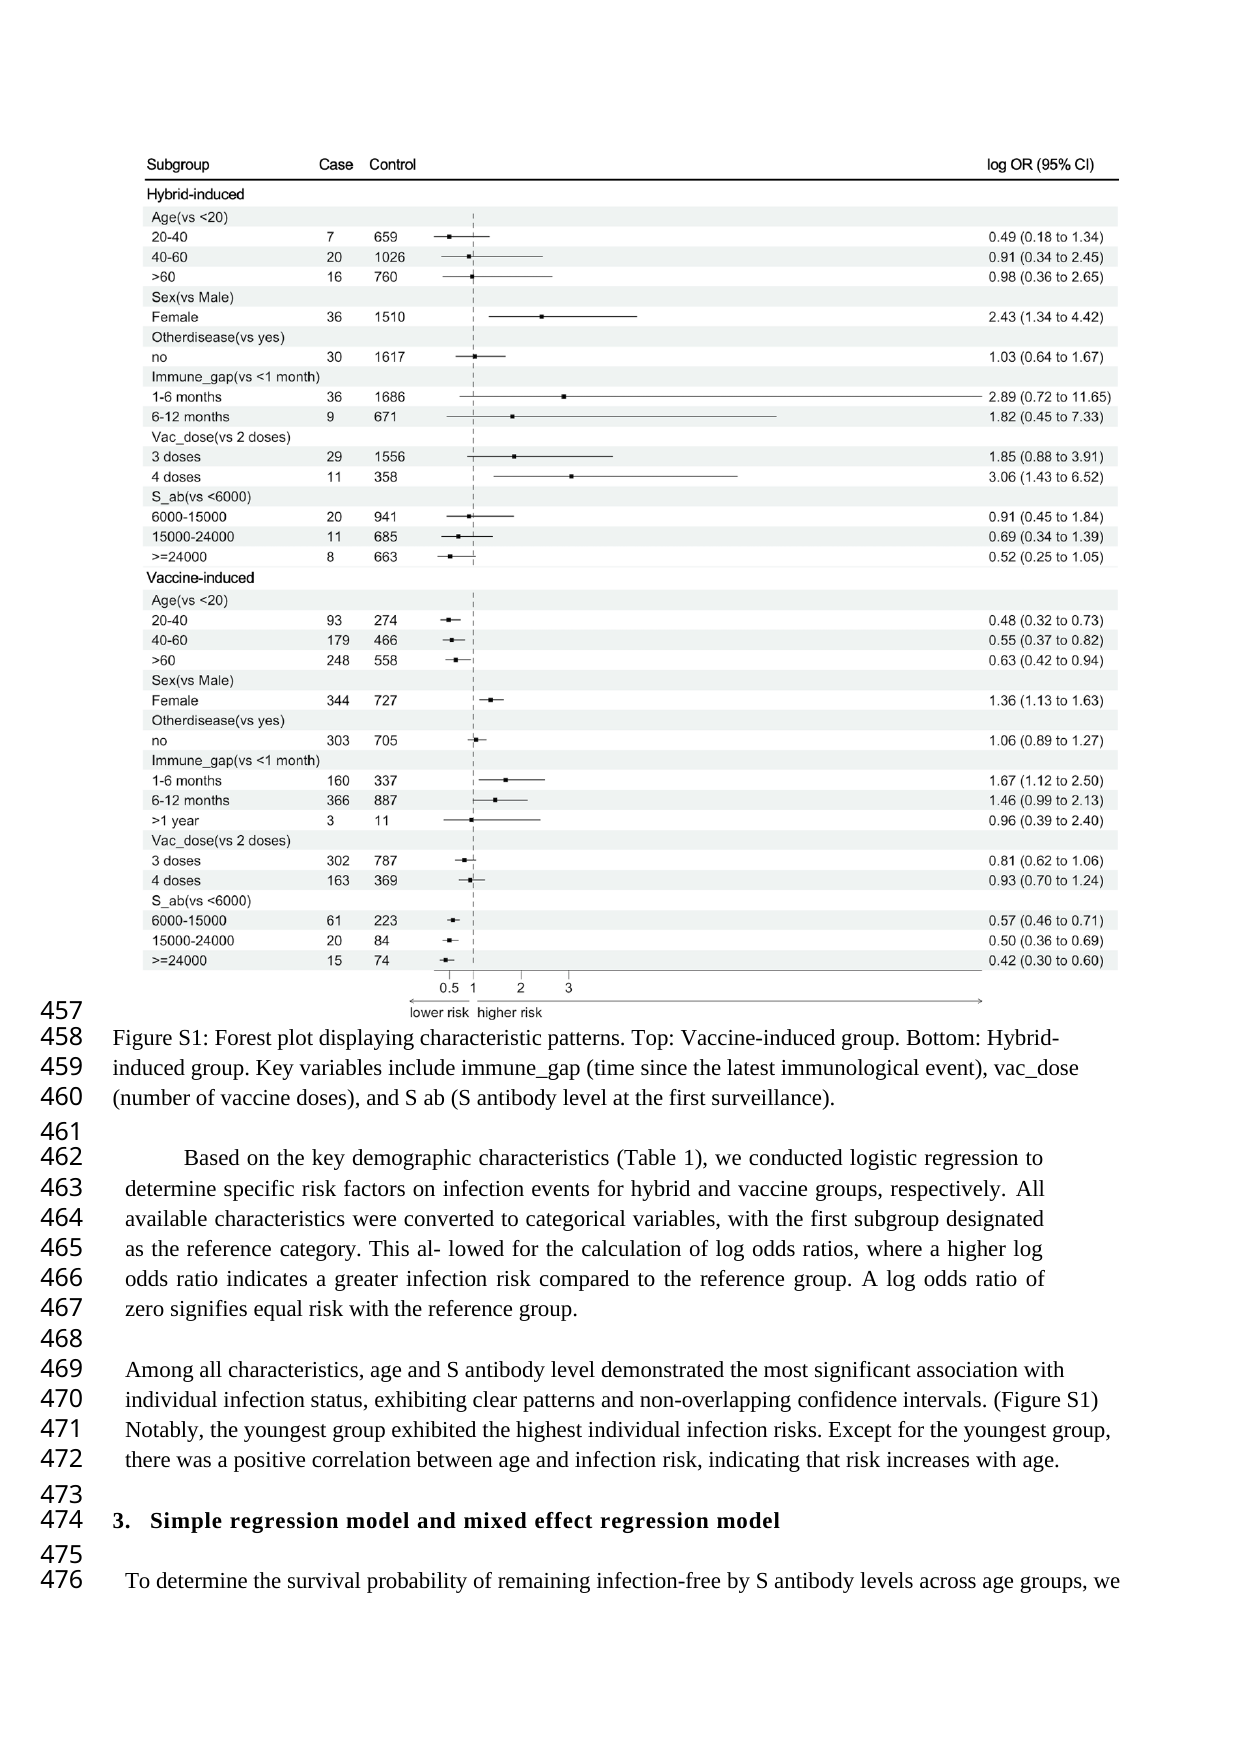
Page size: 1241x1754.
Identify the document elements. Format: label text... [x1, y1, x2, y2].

text Among all characteristics, age and S antibody level demonstrated the most significant association with individual infection status, exhibiting clear patterns and non-overlapping confidence intervals. (Figure S1) Notably, the youngest group exhibited the highest individual infection risks. Except for the youngest group, there was a positive correlation between age and infection risk, indicating that risk increases with age. [125, 1356, 1128, 1473]
text Based on the key demographic characteristics (Table 1), we conducted logistic regression to determine specific risk factors on infection events for hybrid and vaccine groups, respectively. All available characteristics were converted to categorical variables, with the first subgroup designated as the reference category. This al- lowed for the calculation of log odds ratios, where a higher log odds ratio indicates a greater infection risk compared to the reference group. A log odds ratio of zero signifies equal risk with the reference group. [125, 1144, 1045, 1322]
text Figure S1: Forest plot displaying characteristic patterns. Top: Vaccine-induced group. Bottom: Hybrid-induced group. Key variables include immune_gap (time since the latest immunological event), vac_dose (number of vaccine doses), and S ab (S antibody level at the first surveillance). [112, 1023, 1128, 1110]
list Simple regression model and mixed effect regression model [112, 1507, 1128, 1533]
picture [112, 150, 1154, 1020]
